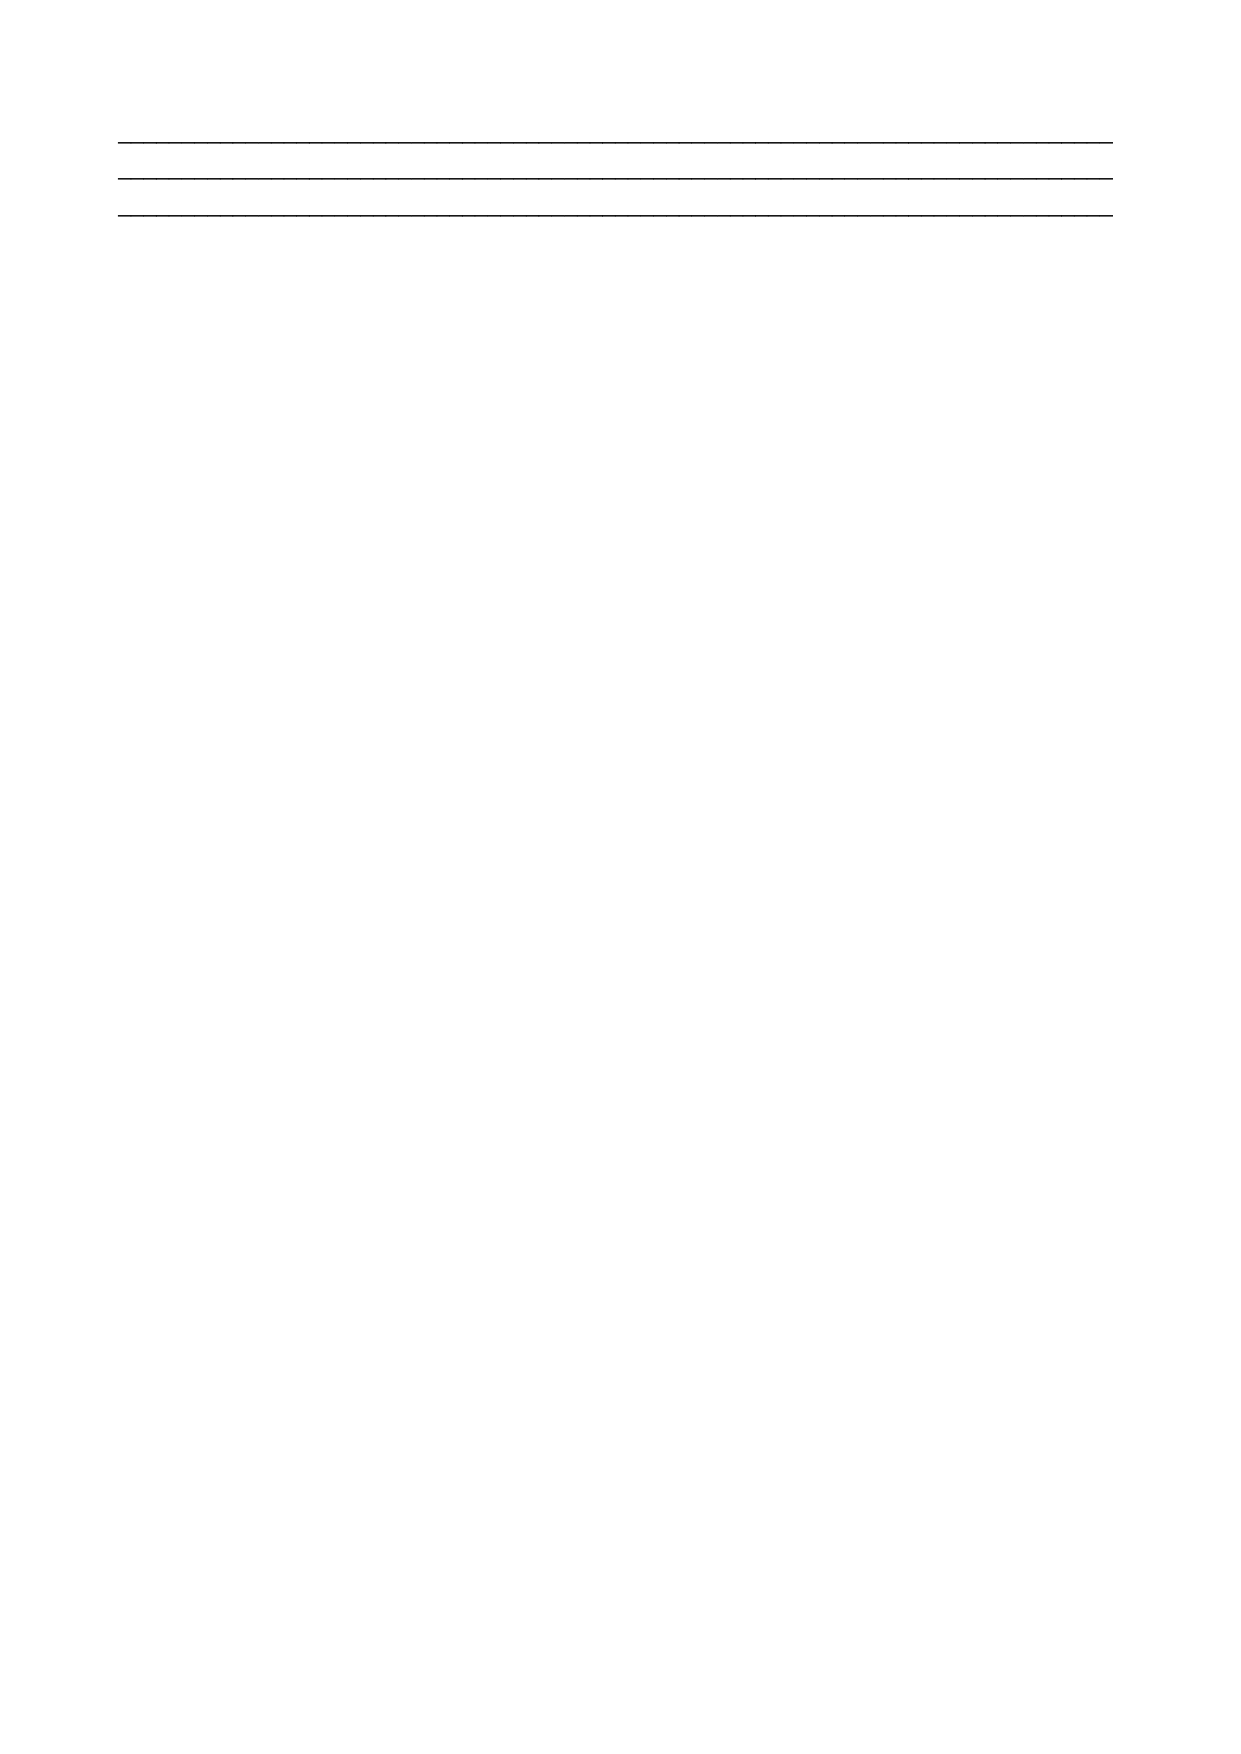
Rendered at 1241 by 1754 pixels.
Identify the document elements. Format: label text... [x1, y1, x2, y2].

text __________________________________________________________________________________________________________________________________________________________________________________________________________________________________________ [118, 118, 1122, 217]
